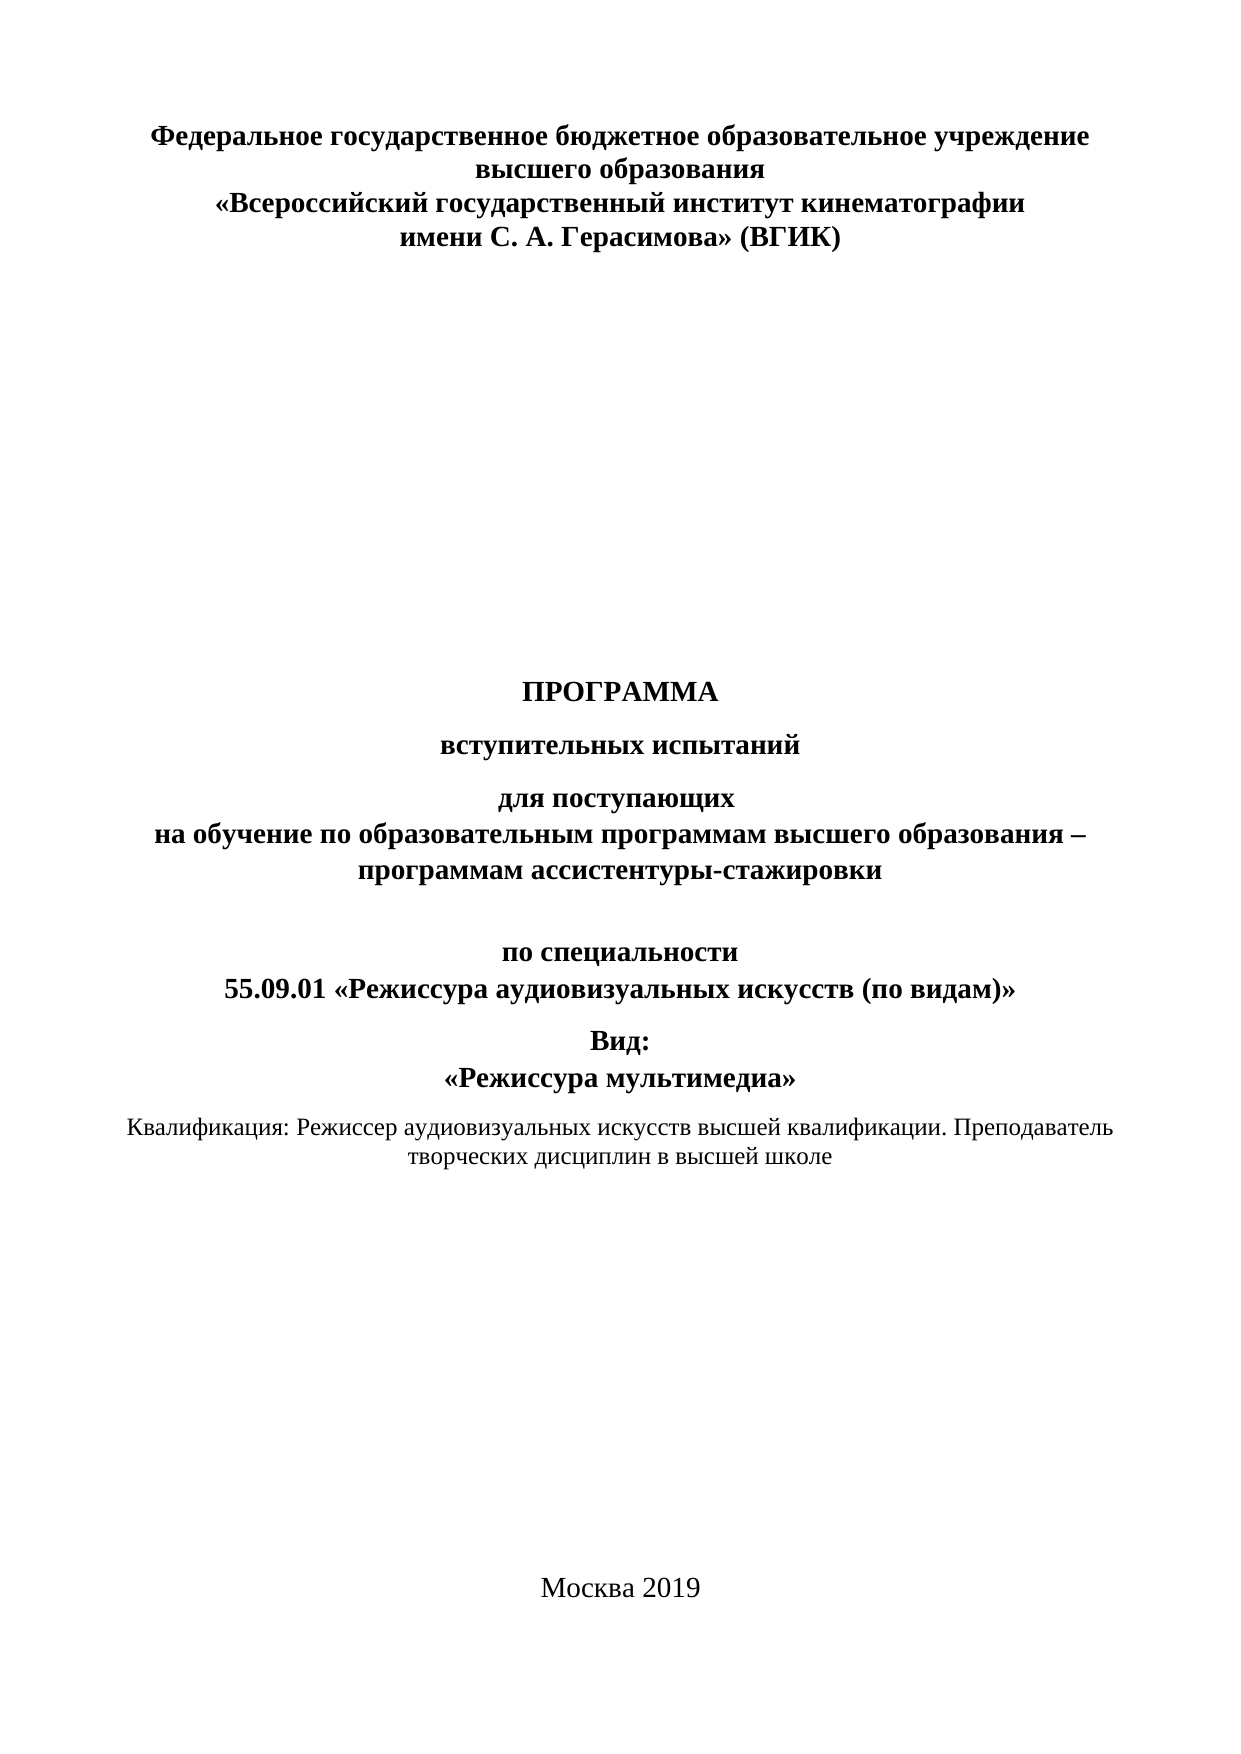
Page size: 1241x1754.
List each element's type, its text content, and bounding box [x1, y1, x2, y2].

text Вид: «Режиссура мультимедиа» [118, 1023, 1122, 1093]
text высшего образования «Всероссийский государственный институт кинематографии [118, 152, 1122, 219]
text Квалификация: Режиссер аудиовизуальных искусств высшей квалификации. Преподаватель творческих дисциплин в высшей школе [118, 1112, 1122, 1170]
text Москва 2019 [118, 1573, 1122, 1603]
text Федеральное государственное бюджетное образовательное учреждение [118, 118, 1122, 152]
text по специальности 55.09.01 «Режиссура аудиовизуальных искусств (по видам)» [118, 934, 1122, 1004]
text ПРОГРАММА [118, 674, 1122, 708]
text имени С. А. Герасимова» (ВГИК) [118, 219, 1122, 252]
text вступительных испытаний [118, 727, 1122, 760]
text для поступающих на обучение по образовательным программам высшего образования – программам ассистентуры-стажировки [118, 780, 1122, 916]
